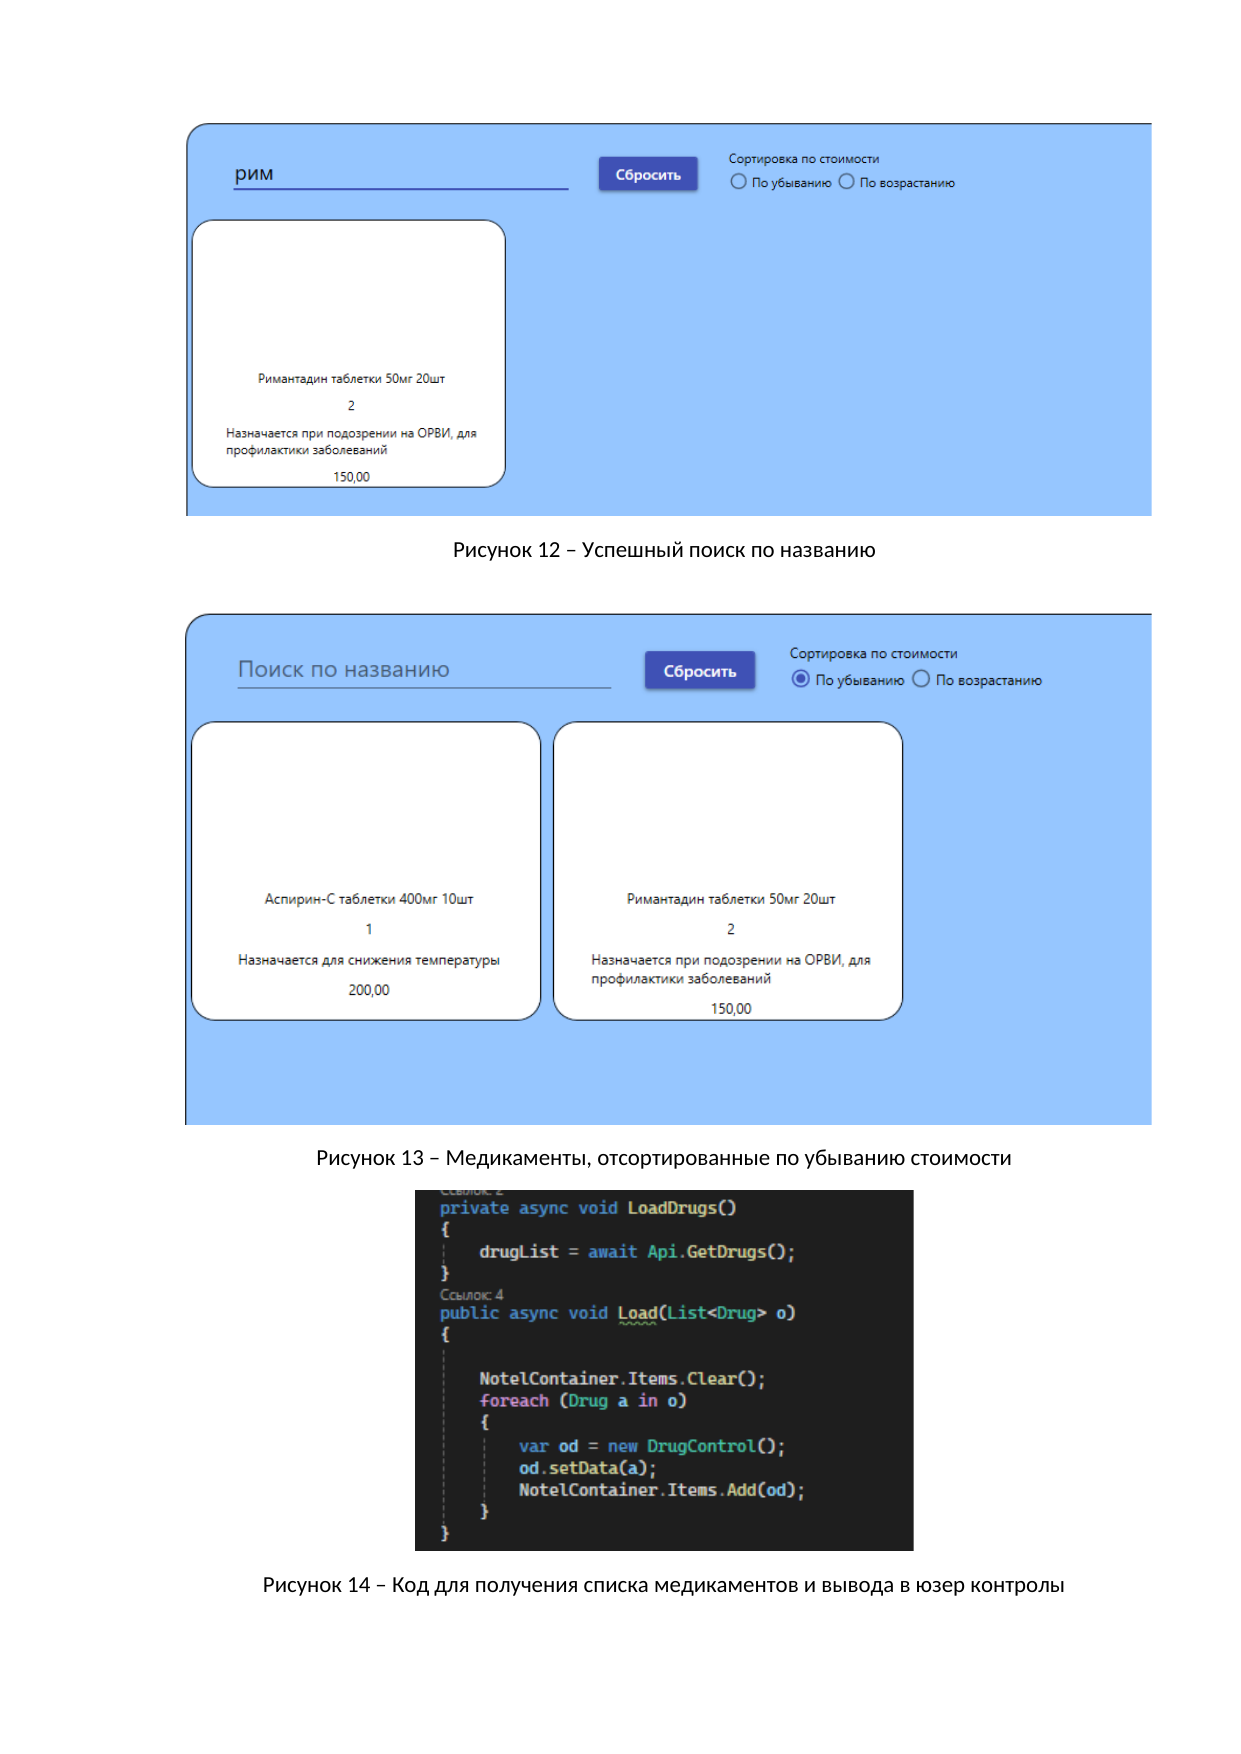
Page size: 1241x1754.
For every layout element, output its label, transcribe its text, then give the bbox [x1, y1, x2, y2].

text Рисунок 12 – Успешный поиск по названию [177, 535, 1152, 563]
text Рисунок 14 – Код для получения списка медикаментов и вывода в юзер контролы [177, 1570, 1152, 1598]
picture [415, 1190, 914, 1551]
picture [177, 118, 1152, 516]
text Рисунок 13 – Медикаменты, отсортированные по убыванию стоимости [177, 1143, 1152, 1171]
picture [177, 581, 1152, 1125]
